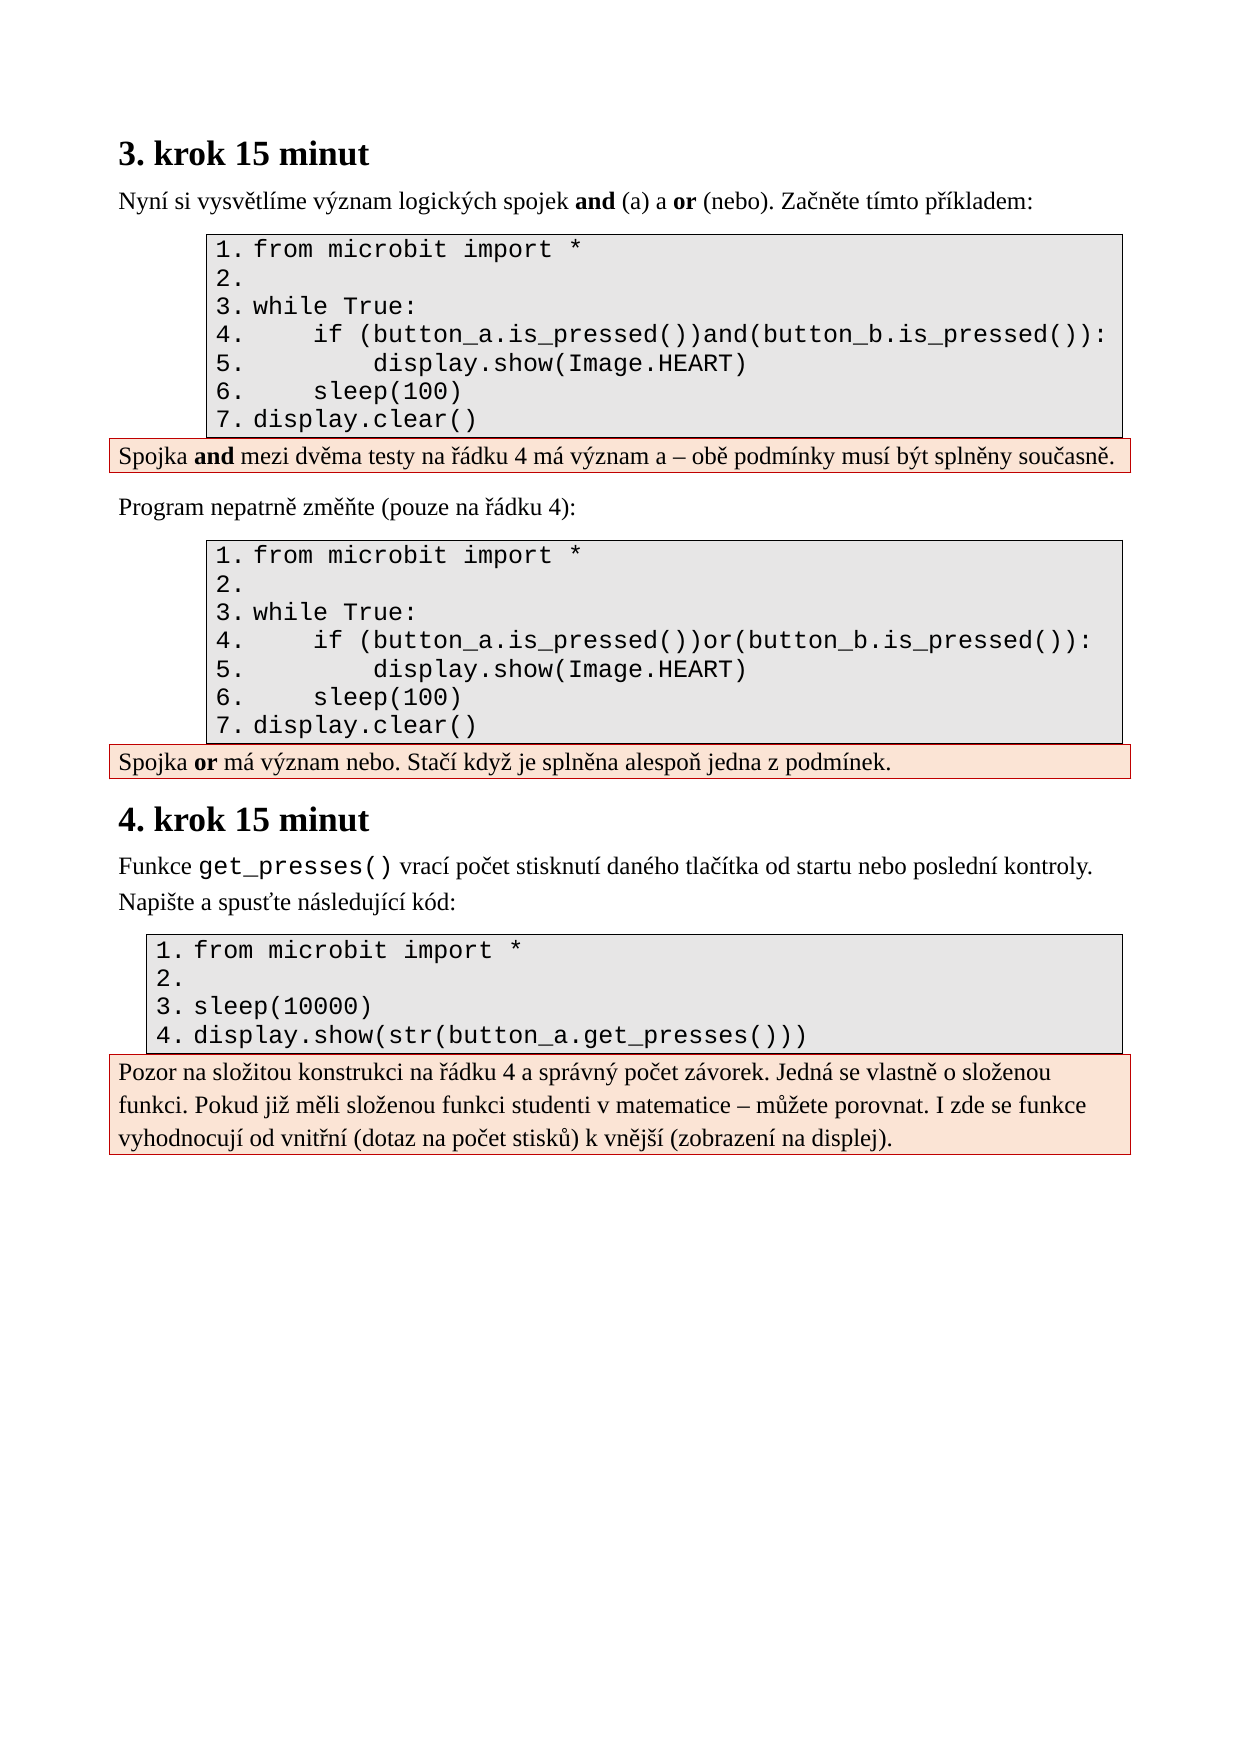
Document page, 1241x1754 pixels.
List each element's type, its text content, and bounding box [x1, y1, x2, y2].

text Nyní si vysvětlíme význam logických spojek and (a) a or (nebo). Začněte tímto příkladem: [118, 186, 1122, 215]
list sleep(100) [207, 375, 1122, 404]
text Program nepatrně změňte (pouze na řádku 4): [118, 492, 1122, 521]
list sleep(100) [207, 681, 1122, 710]
list display.clear() [207, 404, 1122, 437]
list display.show(str(button_a.get_presses())) [147, 1019, 1122, 1053]
list if (button_a.is_pressed())and(button_b.is_pressed()): [207, 319, 1122, 347]
list from microbit import * [207, 235, 1122, 262]
list sleep(10000) [147, 991, 1122, 1019]
list while True: [207, 596, 1122, 625]
subtitle 3. krok 15 minut [118, 133, 1122, 173]
list display.show(Image.HEART) [207, 653, 1122, 681]
text Spojka or má význam nebo. Stačí když je splněna alespoň jedna z podmínek. [110, 745, 1130, 778]
list if (button_a.is_pressed())or(button_b.is_pressed()): [207, 625, 1122, 653]
list while True: [207, 290, 1122, 319]
list display.show(Image.HEART) [207, 347, 1122, 375]
text Pozor na složitou konstrukci na řádku 4 a správný počet závorek. Jedná se vlastně o složenou funkci. Pokud již měli složenou funkci studenti v matematice – můžete porovnat. I zde se funkce vyhodnocují od vnitřní (dotaz na počet stisků) k vnější (zobrazení na displej). [110, 1055, 1130, 1154]
subtitle 4. krok 15 minut [118, 798, 1122, 839]
list display.clear() [207, 710, 1122, 743]
text Funkce get_presses() vrací počet stisknutí daného tlačítka od startu nebo poslední kontroly. Napište a spusťte následující kód: [118, 851, 1122, 915]
list from microbit import * [147, 935, 1122, 962]
text Spojka and mezi dvěma testy na řádku 4 má význam a – obě podmínky musí být splněny současně. [110, 439, 1130, 472]
list from microbit import * [207, 541, 1122, 568]
